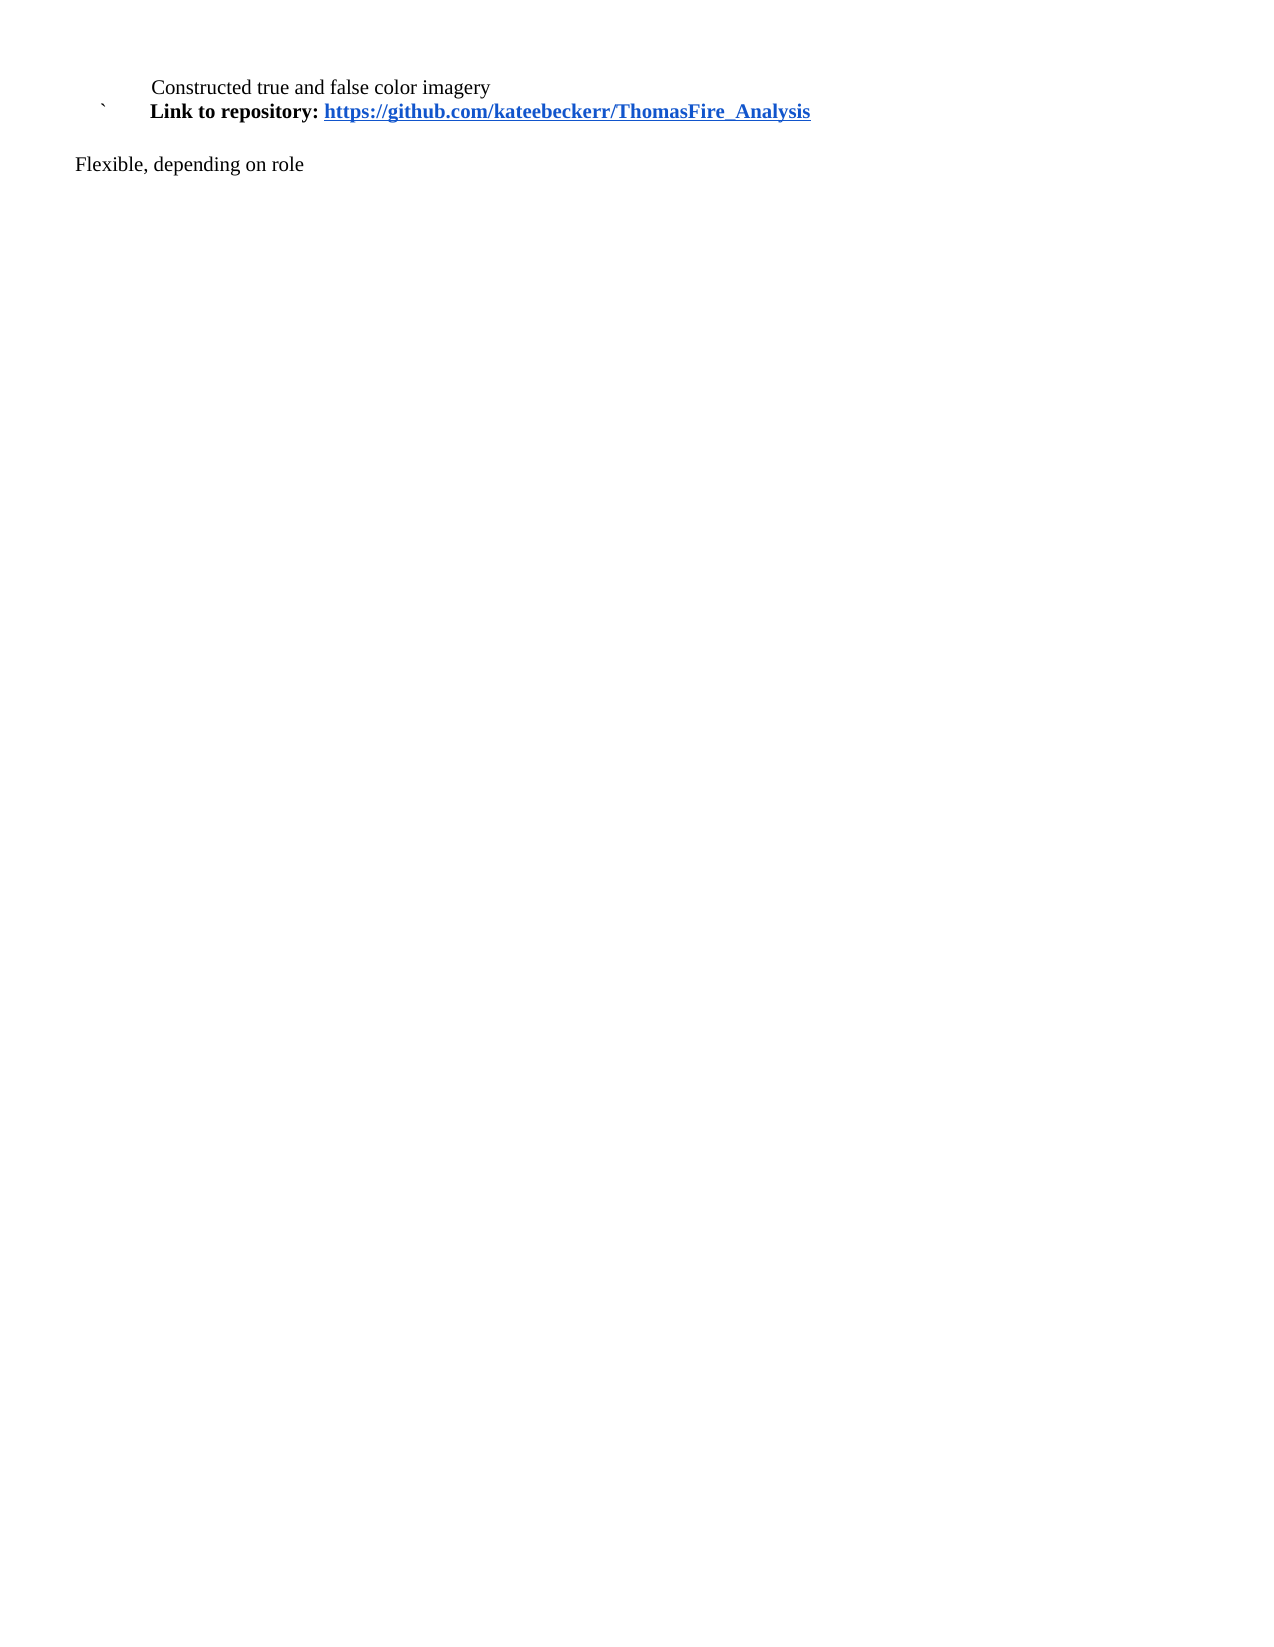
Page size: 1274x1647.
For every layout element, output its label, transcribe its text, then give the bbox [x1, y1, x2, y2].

text ` Link to repository: https://github.com/kateebeckerr/ThomasFire_Analysis [75, 99, 1198, 123]
text Constructed true and false color imagery [151, 75, 1198, 99]
text Flexible, depending on role [75, 152, 1198, 176]
